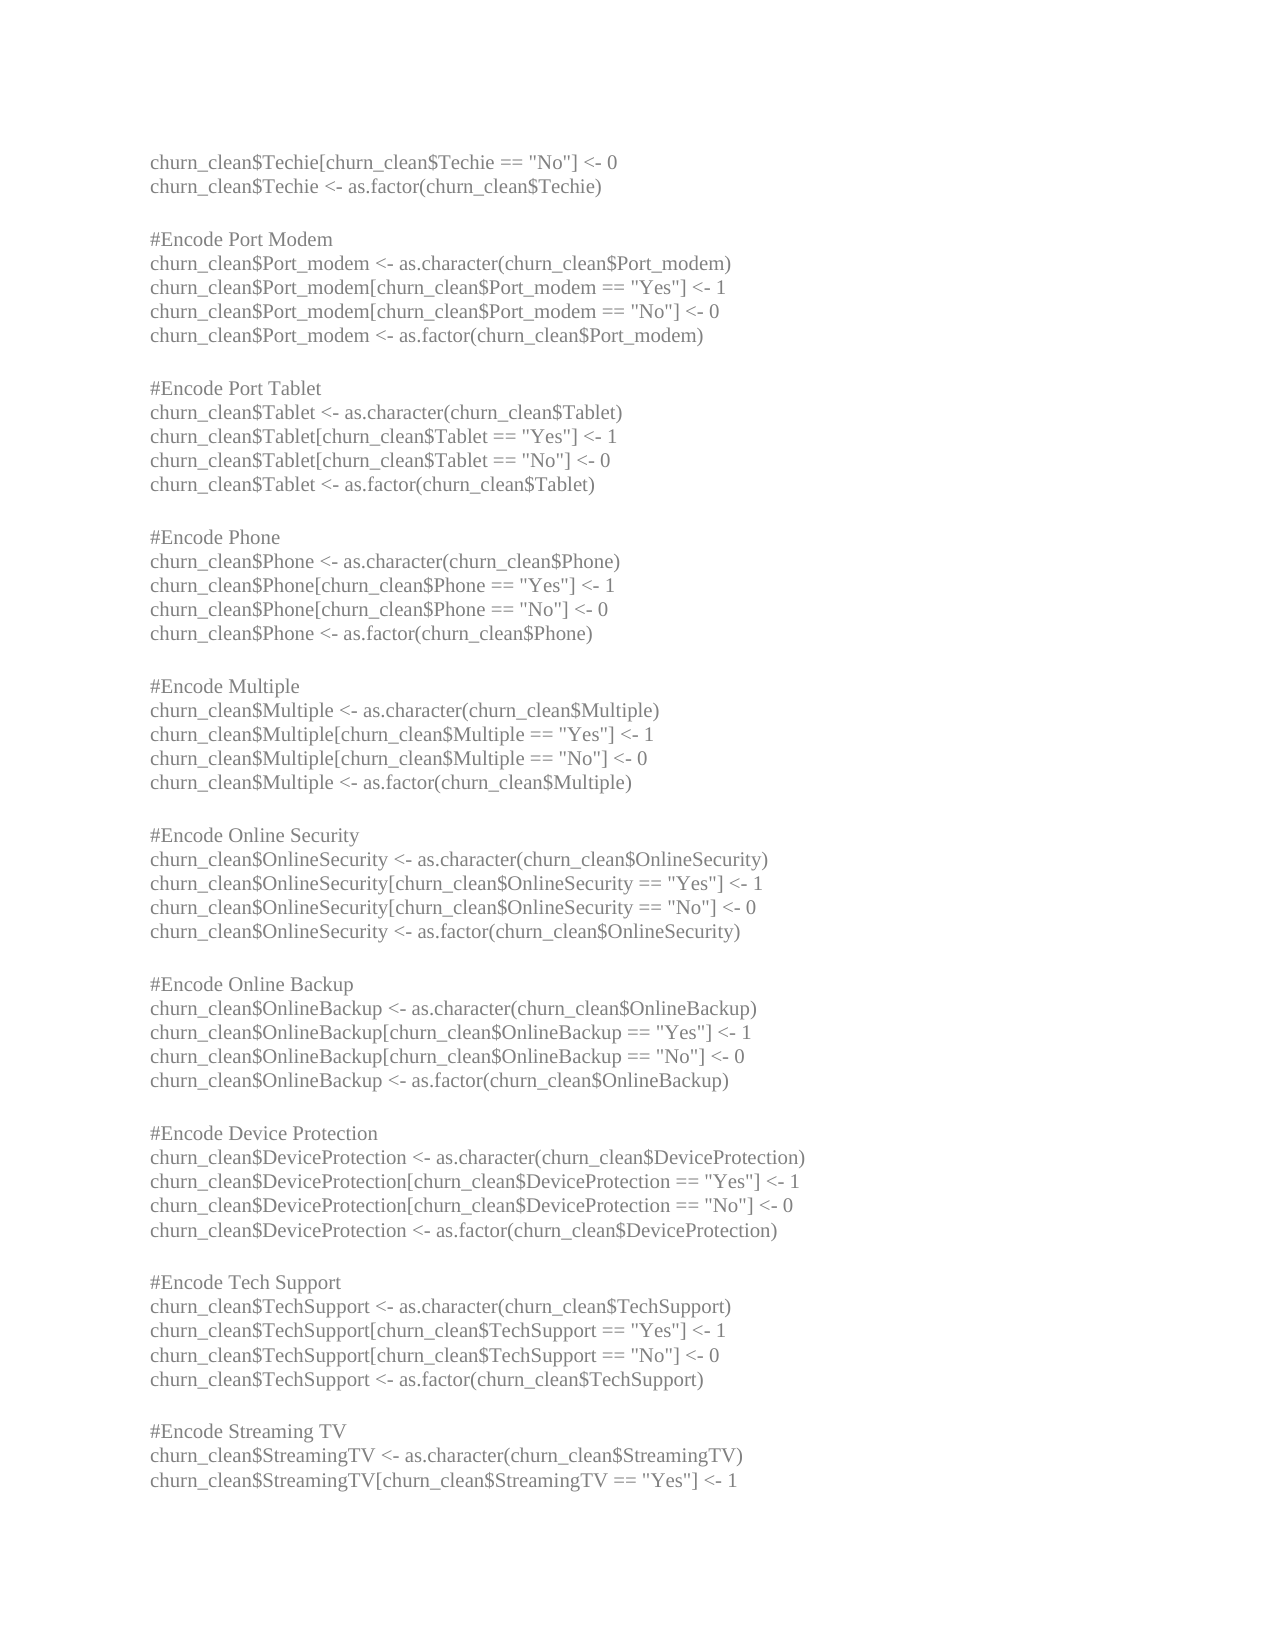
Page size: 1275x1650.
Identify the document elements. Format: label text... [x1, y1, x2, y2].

text #Encode Device Protection [150, 1121, 1125, 1145]
text #Encode Online Backup [150, 972, 1125, 996]
text churn_clean$TechSupport <- as.factor(churn_clean$TechSupport) [150, 1367, 1125, 1391]
text churn_clean$Port_modem <- as.factor(churn_clean$Port_modem) [150, 323, 1125, 347]
text churn_clean$OnlineBackup <- as.character(churn_clean$OnlineBackup) [150, 996, 1125, 1020]
text churn_clean$TechSupport <- as.character(churn_clean$TechSupport) [150, 1294, 1125, 1318]
text churn_clean$OnlineBackup <- as.factor(churn_clean$OnlineBackup) [150, 1068, 1125, 1092]
text churn_clean$OnlineBackup[churn_clean$OnlineBackup == "Yes"] <- 1 [150, 1020, 1125, 1044]
text churn_clean$TechSupport[churn_clean$TechSupport == "Yes"] <- 1 [150, 1318, 1125, 1342]
text churn_clean$Tablet[churn_clean$Tablet == "No"] <- 0 [150, 448, 1125, 472]
text churn_clean$Port_modem[churn_clean$Port_modem == "Yes"] <- 1 [150, 275, 1125, 299]
text churn_clean$DeviceProtection[churn_clean$DeviceProtection == "No"] <- 0 [150, 1193, 1125, 1217]
text #Encode Port Tablet [150, 376, 1125, 400]
text #Encode Streaming TV [150, 1419, 1125, 1443]
text churn_clean$Techie[churn_clean$Techie == "No"] <- 0 [150, 150, 1125, 174]
text churn_clean$Phone[churn_clean$Phone == "No"] <- 0 [150, 597, 1125, 621]
text #Encode Multiple [150, 674, 1125, 698]
text churn_clean$Port_modem <- as.character(churn_clean$Port_modem) [150, 251, 1125, 275]
text churn_clean$Multiple <- as.character(churn_clean$Multiple) [150, 698, 1125, 722]
text churn_clean$Multiple[churn_clean$Multiple == "No"] <- 0 [150, 746, 1125, 770]
text churn_clean$Tablet <- as.factor(churn_clean$Tablet) [150, 472, 1125, 496]
text churn_clean$TechSupport[churn_clean$TechSupport == "No"] <- 0 [150, 1342, 1125, 1367]
text churn_clean$Tablet[churn_clean$Tablet == "Yes"] <- 1 [150, 424, 1125, 448]
text churn_clean$OnlineSecurity <- as.character(churn_clean$OnlineSecurity) [150, 847, 1125, 871]
text churn_clean$OnlineSecurity[churn_clean$OnlineSecurity == "Yes"] <- 1 [150, 871, 1125, 895]
text churn_clean$StreamingTV <- as.character(churn_clean$StreamingTV) [150, 1443, 1125, 1467]
text churn_clean$Techie <- as.factor(churn_clean$Techie) [150, 174, 1125, 198]
text churn_clean$Multiple <- as.factor(churn_clean$Multiple) [150, 770, 1125, 794]
text churn_clean$Tablet <- as.character(churn_clean$Tablet) [150, 400, 1125, 424]
text #Encode Port Modem [150, 227, 1125, 251]
text churn_clean$Multiple[churn_clean$Multiple == "Yes"] <- 1 [150, 722, 1125, 746]
text churn_clean$Phone <- as.factor(churn_clean$Phone) [150, 621, 1125, 645]
text #Encode Tech Support [150, 1270, 1125, 1294]
text churn_clean$DeviceProtection <- as.factor(churn_clean$DeviceProtection) [150, 1217, 1125, 1242]
text #Encode Online Security [150, 823, 1125, 847]
text churn_clean$Port_modem[churn_clean$Port_modem == "No"] <- 0 [150, 299, 1125, 323]
text churn_clean$DeviceProtection <- as.character(churn_clean$DeviceProtection) [150, 1145, 1125, 1169]
text churn_clean$StreamingTV[churn_clean$StreamingTV == "Yes"] <- 1 [150, 1467, 1125, 1492]
text churn_clean$Phone[churn_clean$Phone == "Yes"] <- 1 [150, 573, 1125, 597]
text churn_clean$OnlineSecurity <- as.factor(churn_clean$OnlineSecurity) [150, 919, 1125, 943]
text #Encode Phone [150, 525, 1125, 549]
text churn_clean$OnlineSecurity[churn_clean$OnlineSecurity == "No"] <- 0 [150, 895, 1125, 919]
text churn_clean$OnlineBackup[churn_clean$OnlineBackup == "No"] <- 0 [150, 1044, 1125, 1068]
text churn_clean$Phone <- as.character(churn_clean$Phone) [150, 549, 1125, 573]
text churn_clean$DeviceProtection[churn_clean$DeviceProtection == "Yes"] <- 1 [150, 1169, 1125, 1193]
